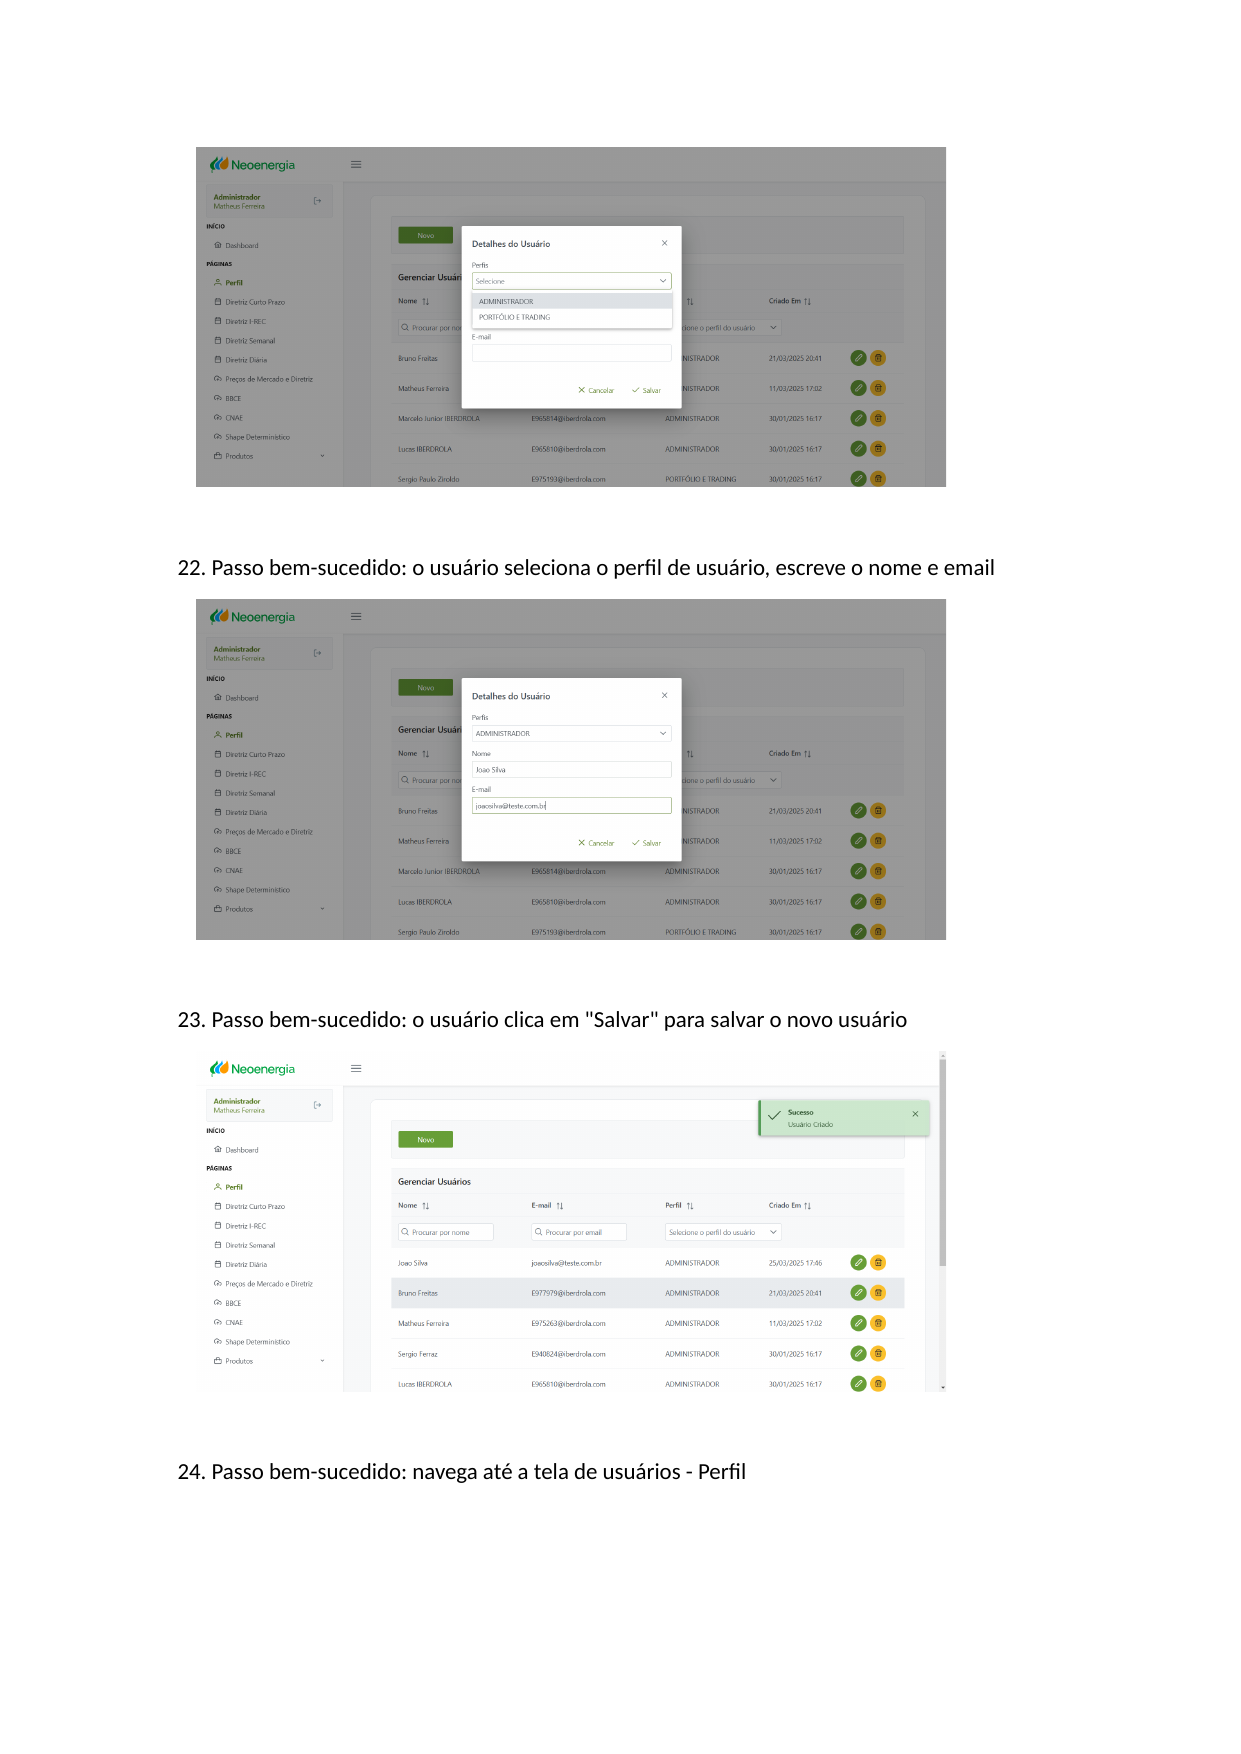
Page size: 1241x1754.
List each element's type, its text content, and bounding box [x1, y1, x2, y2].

picture [196, 1051, 947, 1392]
text 24. Passo bem-sucedido: navega até a tela de usuários - Perfil [177, 1457, 1063, 1485]
picture [196, 599, 947, 940]
text 23. Passo bem-sucedido: o usuário clica em "Salvar" para salvar o novo usuário [177, 1005, 1063, 1033]
picture [196, 147, 947, 487]
text 22. Passo bem-sucedido: o usuário seleciona o perfil de usuário, escreve o nome e email [177, 553, 1063, 581]
